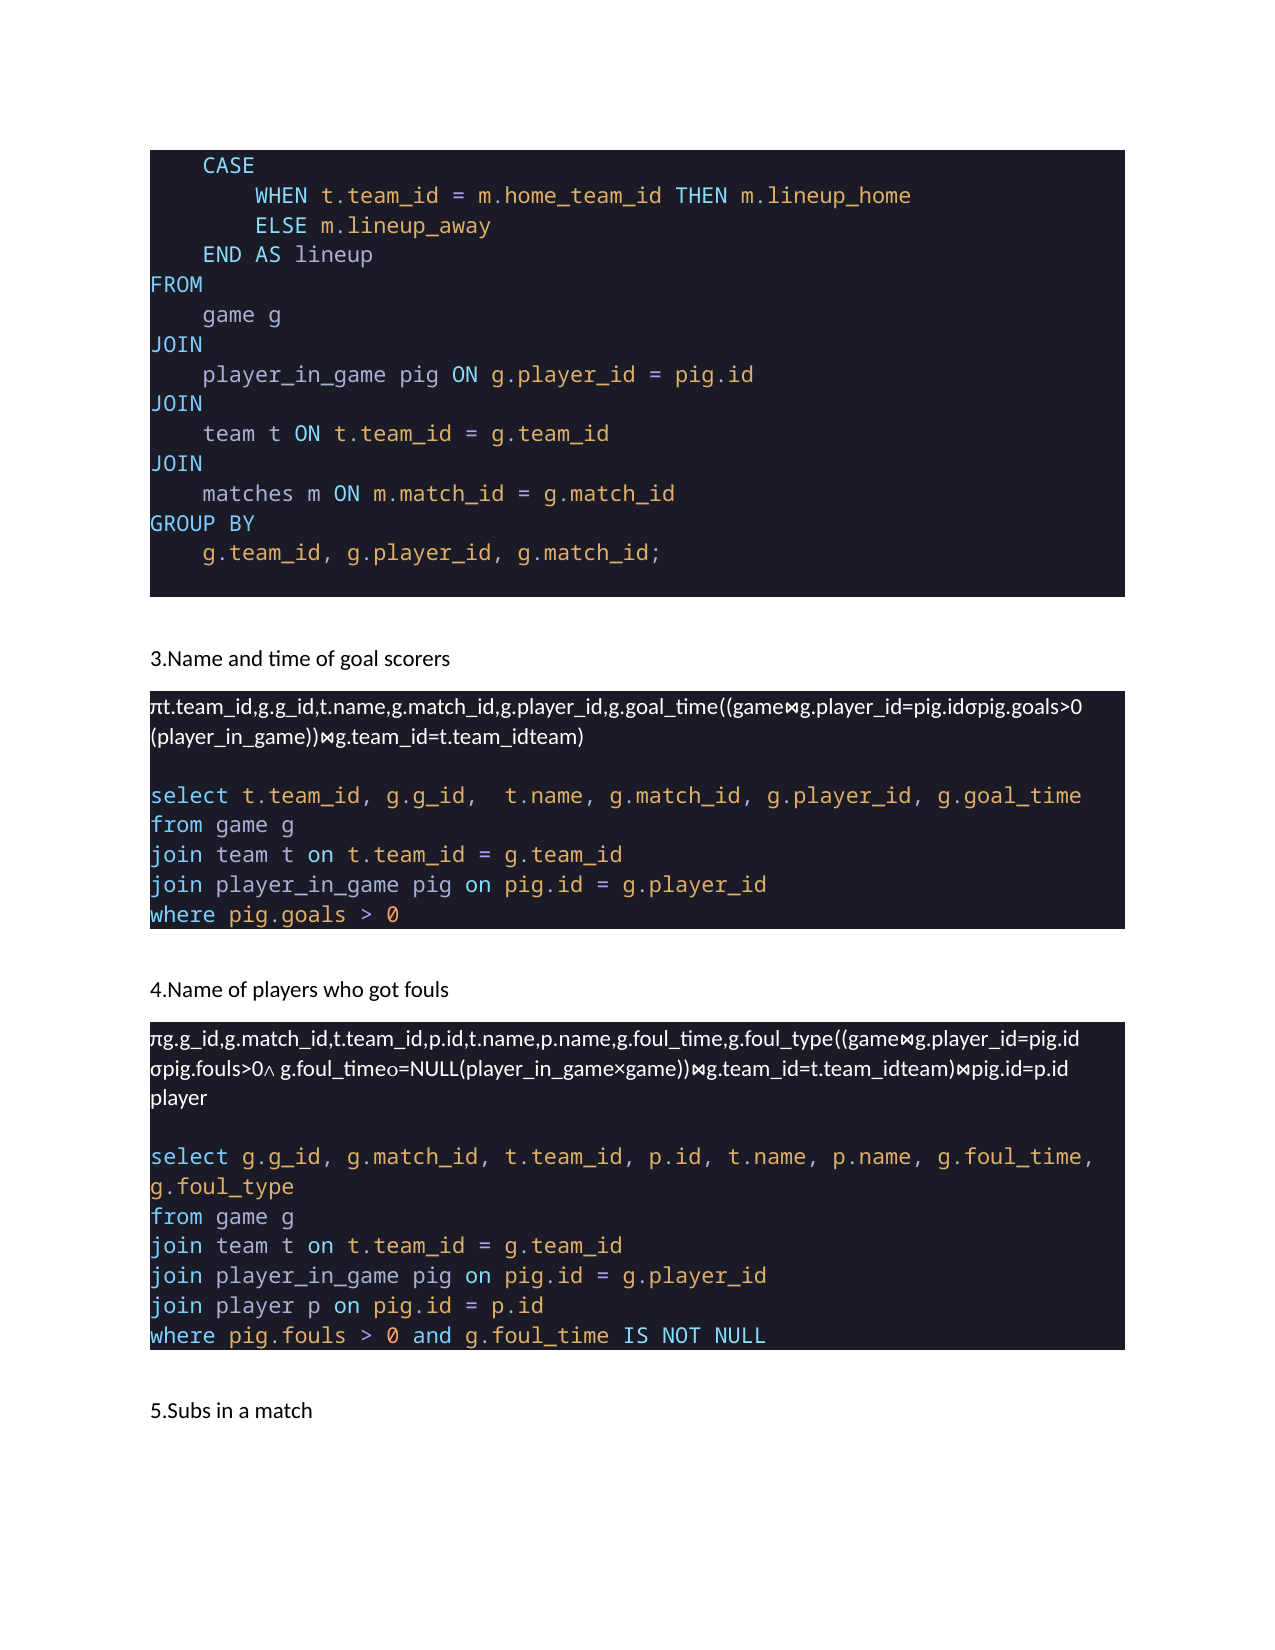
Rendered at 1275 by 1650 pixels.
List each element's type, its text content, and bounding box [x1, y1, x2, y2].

text 4.Name of players who got fouls [150, 976, 1125, 1003]
text πt.team_id,g.g_id,t.name,g.match_id,g.player_id,g.goal_time​((game⋈g.player_id=pig.id​σpig.goals>0​(player_in_game))⋈g.team_id=t.team_id​team) [150, 691, 1125, 750]
text g.team_id, g.player_id, g.match_id; [150, 537, 1125, 567]
text where pig.goals > 0 [150, 899, 1125, 929]
text select g.g_id, g.match_id, t.team_id, p.id, t.name, p.name, g.foul_time, g.foul_type [150, 1141, 1125, 1201]
text ELSE m.lineup_away [150, 209, 1125, 239]
text player_in_game pig ON g.player_id = pig.id [150, 358, 1125, 388]
text CASE [150, 150, 1125, 180]
text join player_in_game pig on pig.id = g.player_id [150, 1260, 1125, 1290]
text from game g [150, 1201, 1125, 1231]
text JOIN [150, 329, 1125, 358]
text πg.g_id,g.match_id,t.team_id,p.id,t.name,p.name,g.foul_time,g.foul_type​((game⋈g.player_id=pig.id​σpig.fouls>0∧g.foul_time=NULL​(player_in_game×game))⋈g.team_id=t.team_id​team)⋈pig.id=p.id​player [150, 1022, 1125, 1111]
text join player p on pig.id = p.id [150, 1290, 1125, 1320]
text 5.Subs in a match [150, 1397, 1125, 1424]
text from game g [150, 809, 1125, 839]
text WHEN t.team_id = m.home_team_id THEN m.lineup_home [150, 180, 1125, 209]
text JOIN [150, 448, 1125, 478]
text GROUP BY [150, 507, 1125, 537]
text matches m ON m.match_id = g.match_id [150, 478, 1125, 507]
text END AS lineup [150, 239, 1125, 269]
text FROM [150, 269, 1125, 299]
text 3.Name and time of goal scorers [150, 644, 1125, 672]
text team t ON t.team_id = g.team_id [150, 418, 1125, 448]
text select t.team_id, g.g_id, t.name, g.match_id, g.player_id, g.goal_time [150, 780, 1125, 809]
text JOIN [150, 388, 1125, 418]
text join player_in_game pig on pig.id = g.player_id [150, 869, 1125, 899]
text join team t on t.team_id = g.team_id [150, 1231, 1125, 1260]
text join team t on t.team_id = g.team_id [150, 839, 1125, 869]
text game g [150, 299, 1125, 329]
text where pig.fouls > 0 and g.foul_time IS NOT NULL [150, 1320, 1125, 1350]
